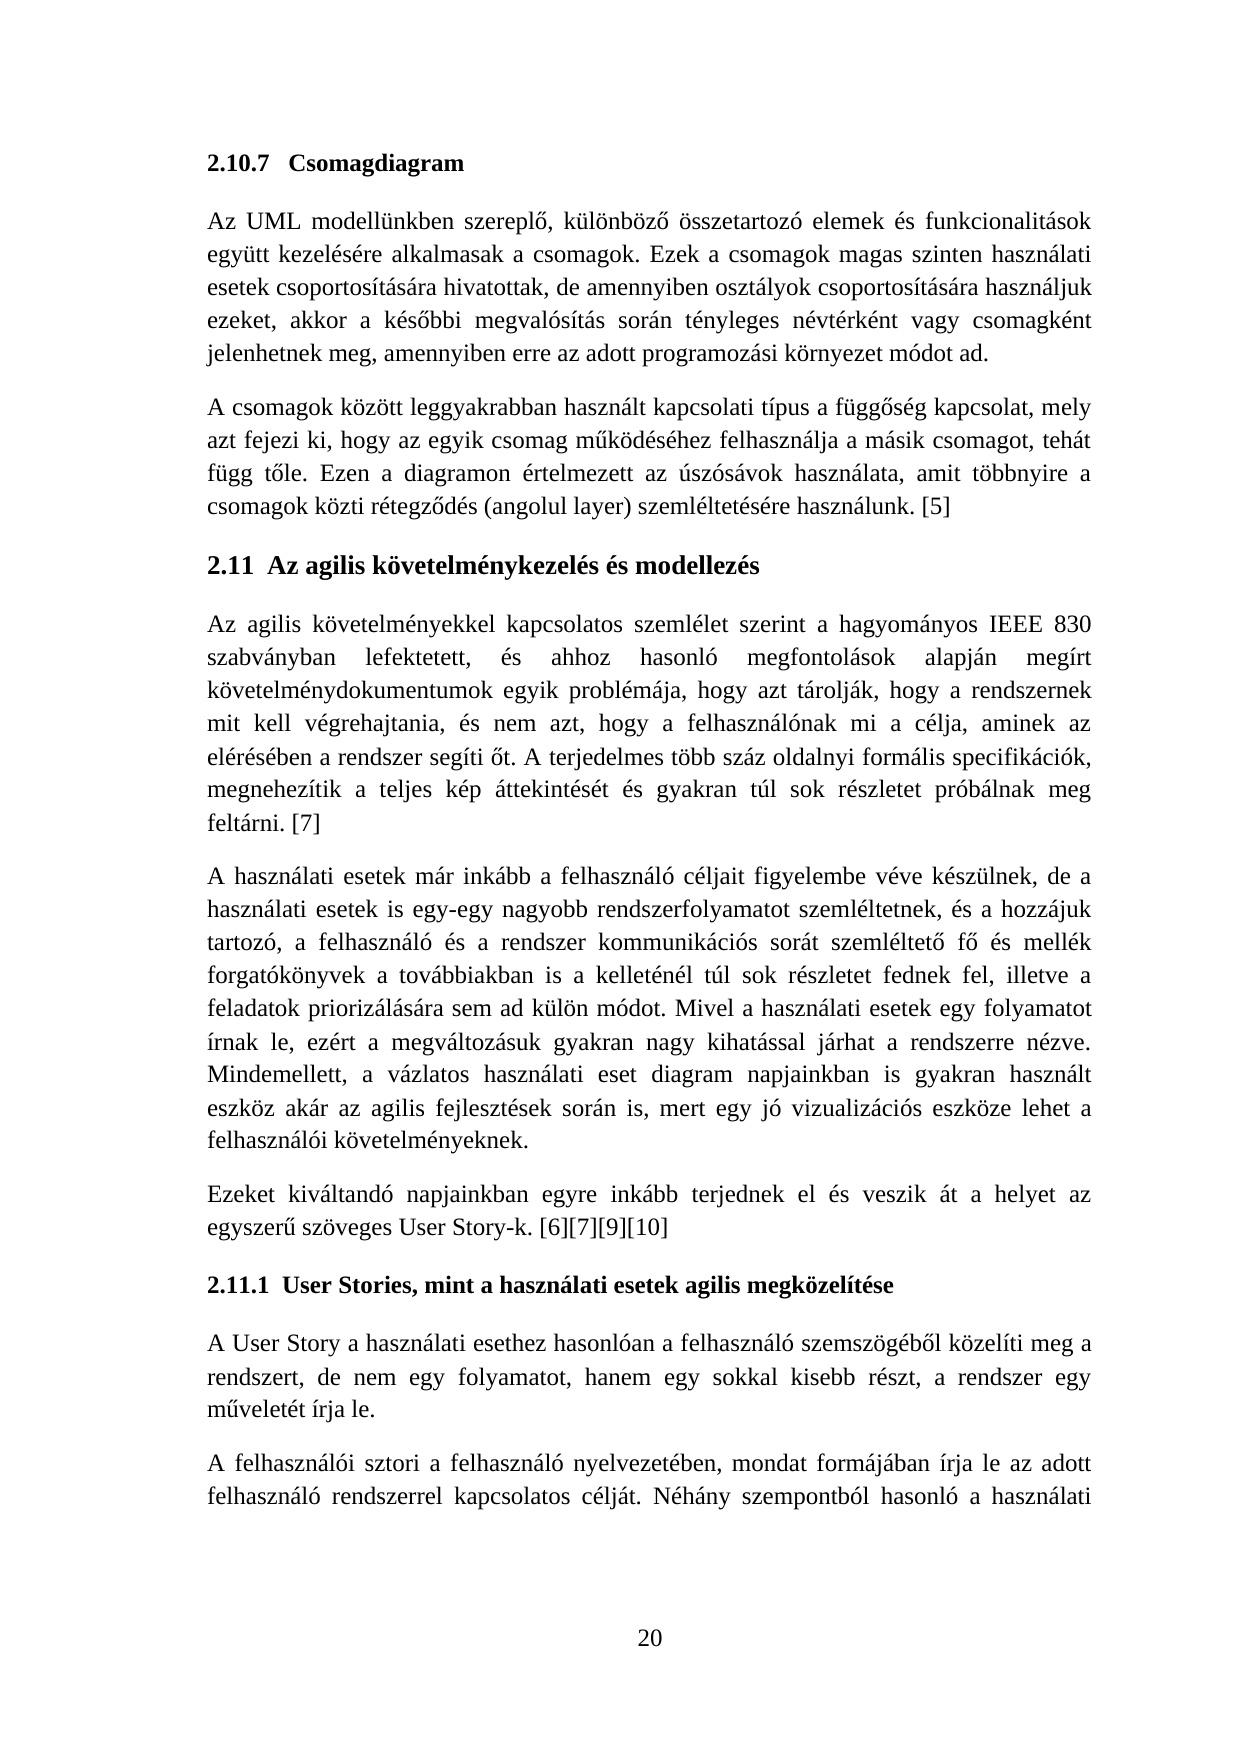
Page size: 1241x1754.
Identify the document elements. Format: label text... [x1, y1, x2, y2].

text Ezeket kiváltandó napjainkban egyre inkább terjednek el és veszik át a helyet az egyszerű szöveges User Story-k. [6][7][9][10] [207, 1179, 1092, 1241]
text A User Story a használati esethez hasonlóan a felhasználó szemszögéből közelíti meg a rendszert, de nem egy folyamatot, hanem egy sokkal kisebb részt, a rendszer egy műveletét írja le. [207, 1328, 1092, 1423]
text A csomagok között leggyakrabban használt kapcsolati típus a függőség kapcsolat, mely azt fejezi ki, hogy az egyik csomag működéséhez felhasználja a másik csomagot, tehát függ tőle. Ezen a diagramon értelmezett az úszósávok használata, amit többnyire a csomagok közti rétegződés (angolul layer) szemléltetésére használunk. [5] [207, 392, 1092, 519]
subtitle Csomagdiagram [207, 148, 1092, 176]
text Az agilis követelményekkel kapcsolatos szemlélet szerint a hagyományos IEEE 830 szabványban lefektetett, és ahhoz hasonló megfontolások alapján megírt követelménydokumentumok egyik problémája, hogy azt tárolják, hogy a rendszernek mit kell végrehajtania, és nem azt, hogy a felhasználónak mi a célja, aminek az elérésében a rendszer segíti őt. A terjedelmes több száz oldalnyi formális specifikációk, megnehezítik a teljes kép áttekintését és gyakran túl sok részletet próbálnak meg feltárni. [7] [207, 609, 1092, 836]
subtitle Az agilis követelménykezelés és modellezés [207, 549, 1092, 580]
text Az UML modellünkben szereplő, különböző összetartozó elemek és funkcionalitások együtt kezelésére alkalmasak a csomagok. Ezek a csomagok magas szinten használati esetek csoportosítására hivatottak, de amennyiben osztályok csoportosítására használjuk ezeket, akkor a későbbi megvalósítás során tényleges névtérként vagy csomagként jelenhetnek meg, amennyiben erre az adott programozási környezet módot ad. [207, 206, 1092, 367]
text A használati esetek már inkább a felhasználó céljait figyelembe véve készülnek, de a használati esetek is egy-egy nagyobb rendszerfolyamatot szemléltetnek, és a hozzájuk tartozó, a felhasználó és a rendszer kommunikációs sorát szemléltető fő és mellék forgatókönyvek a továbbiakban is a kelleténél túl sok részletet fednek fel, illetve a feladatok priorizálására sem ad külön módot. Mivel a használati esetek egy folyamatot írnak le, ezért a megváltozásuk gyakran nagy kihatással járhat a rendszerre nézve. Mindemellett, a vázlatos használati eset diagram napjainkban is gyakran használt eszköz akár az agilis fejlesztések során is, mert egy jó vizualizációs eszköze lehet a felhasználói követelményeknek. [207, 861, 1092, 1154]
subtitle User Stories, mint a használati esetek agilis megközelítése [207, 1271, 1092, 1299]
